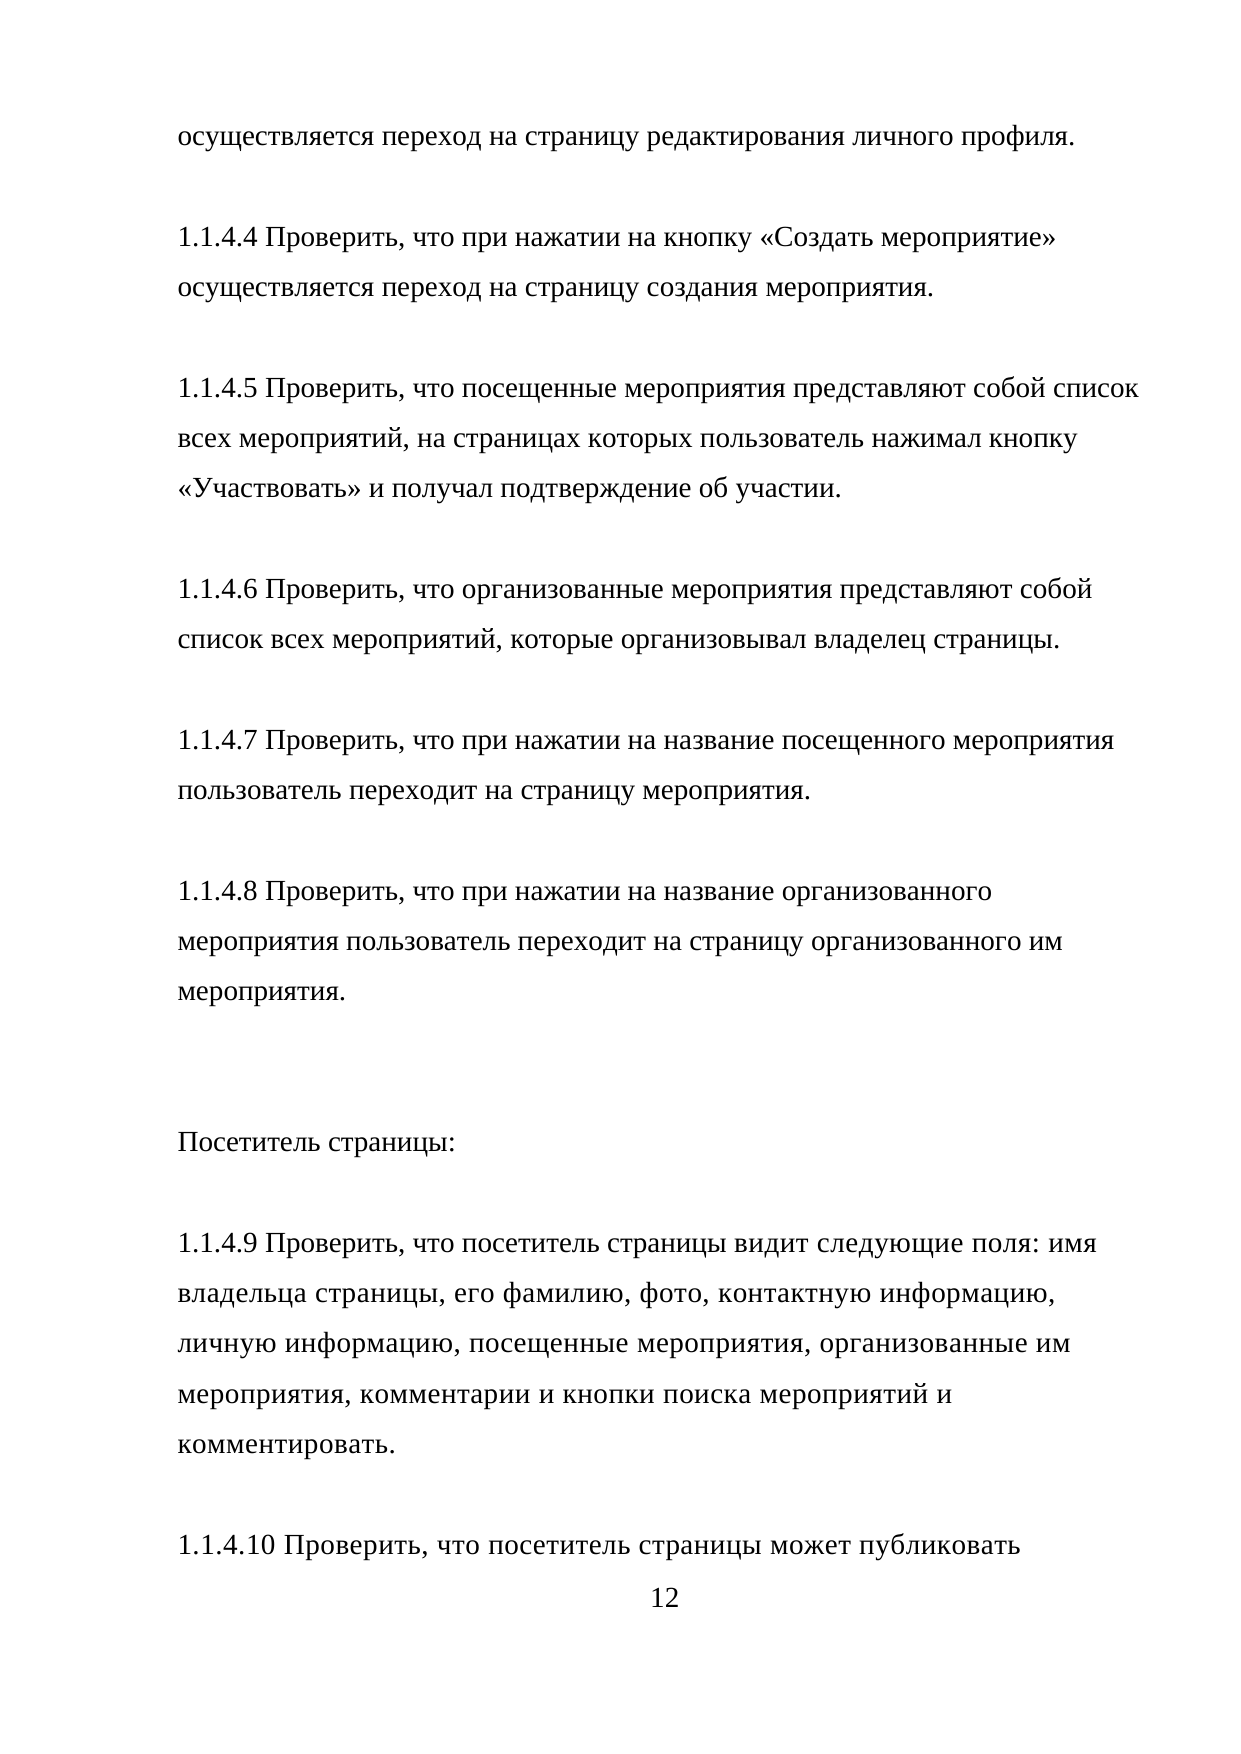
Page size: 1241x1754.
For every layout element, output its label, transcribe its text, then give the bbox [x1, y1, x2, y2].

text 1.1.4.5 Проверить, что посещенные мероприятия представляют собой список всех мероприятий, на страницах которых пользователь нажимал кнопку «Участвовать» и получал подтверждение об участии. [177, 370, 1152, 504]
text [177, 1527, 1152, 1560]
text Посетитель страницы: [177, 1124, 1152, 1158]
text 1.1.4.7 Проверить, что при нажатии на название посещенного мероприятия пользователь переходит на страницу мероприятия. [177, 722, 1152, 806]
text 1.1.4.4 Проверить, что при нажатии на кнопку «Создать мероприятие» осуществляется переход на страницу создания мероприятия. [177, 219, 1152, 303]
text 1.1.4.8 Проверить, что при нажатии на название организованного мероприятия пользователь переходит на страницу организованного им мероприятия. [177, 873, 1152, 1007]
text 1.1.4.6 Проверить, что организованные мероприятия представляют собой список всех мероприятий, которые организовывал владелец страницы. [177, 571, 1152, 655]
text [177, 118, 1152, 152]
text 1.1.4.9 Проверить, что посетитель страницы видит следующие поля: имя владельца страницы, его фамилию, фото, контактную информацию, личную информацию, посещенные мероприятия, организованные им мероприятия, комментарии и кнопки поиска мероприятий и комментировать. [177, 1225, 1152, 1460]
